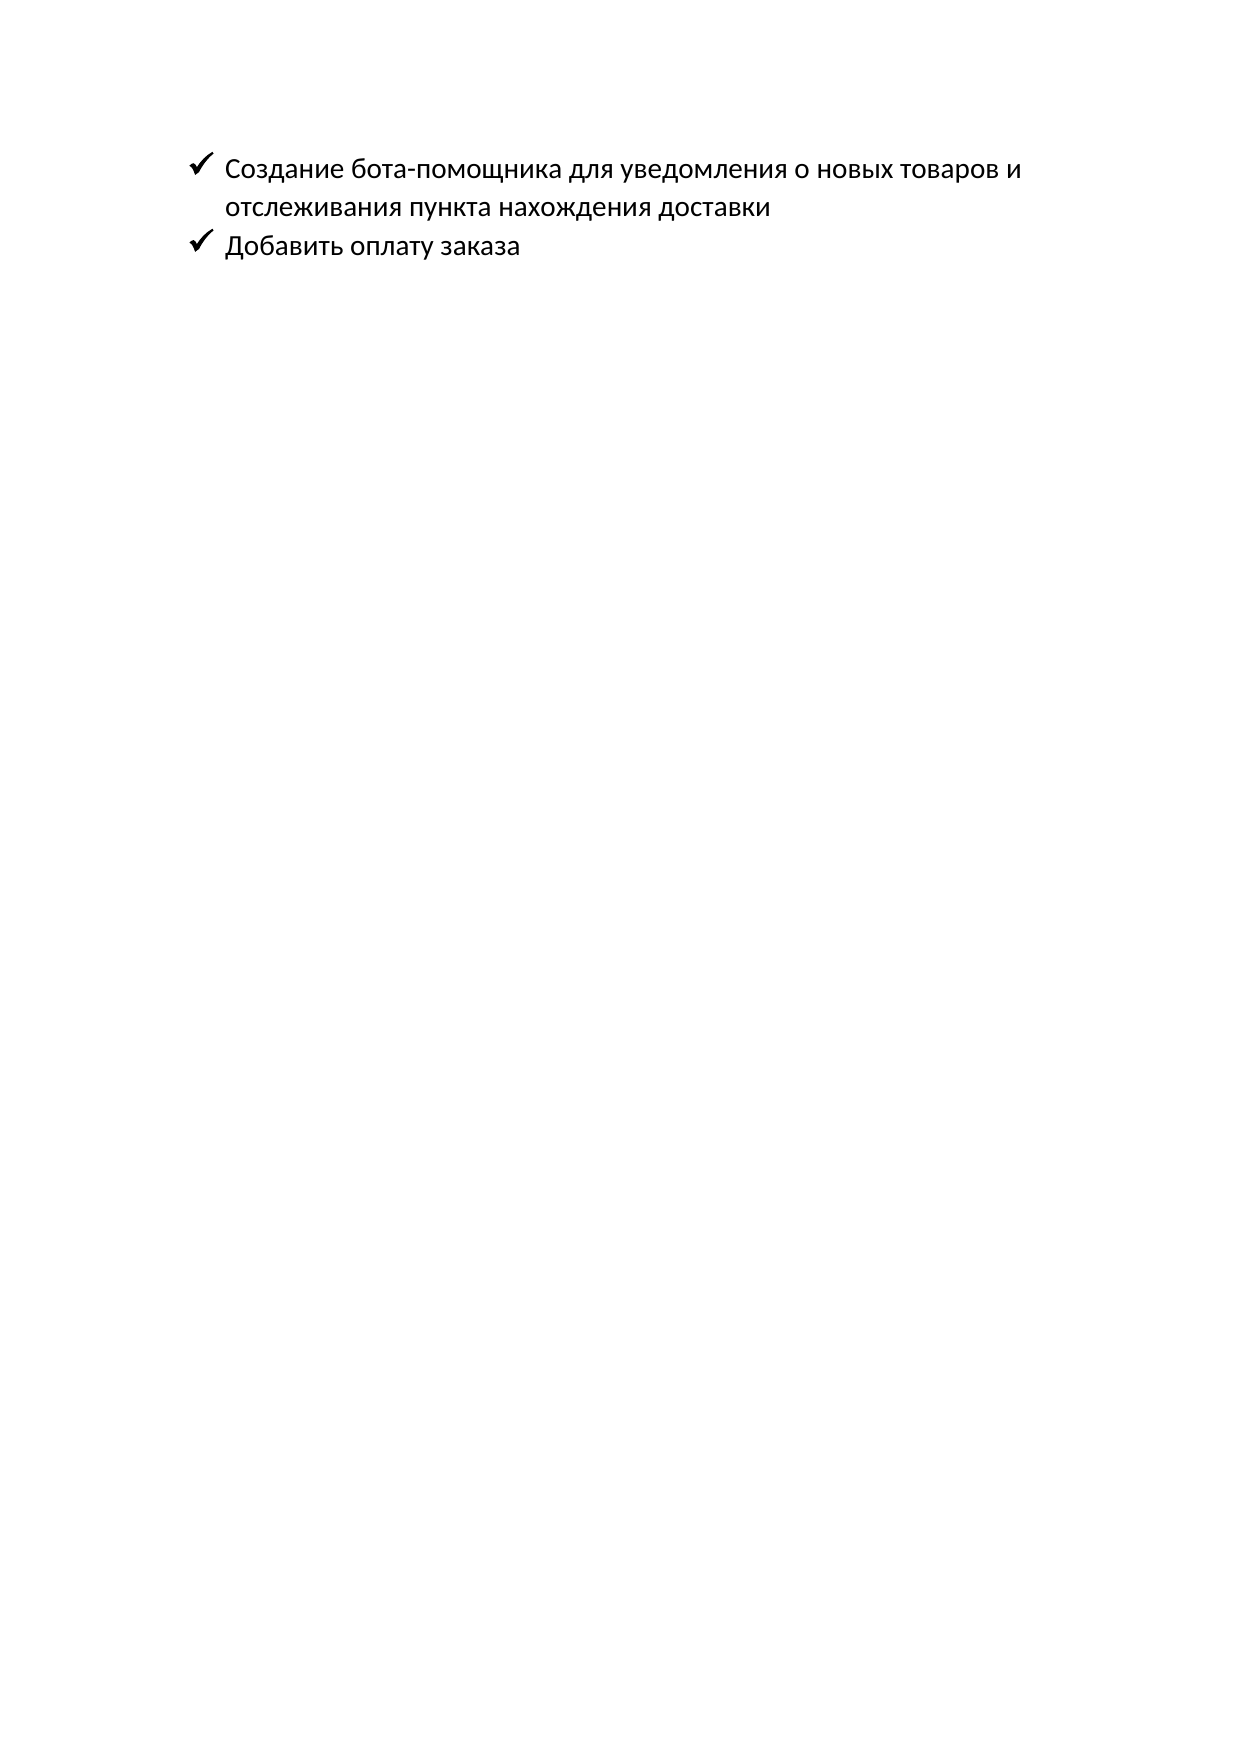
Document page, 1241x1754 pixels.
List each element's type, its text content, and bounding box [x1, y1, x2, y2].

list Создание бота-помощника для уведомления о новых товаров и отслеживания пункта нахождения доставки [187, 150, 1090, 224]
list Добавить оплату заказа [187, 227, 1090, 293]
